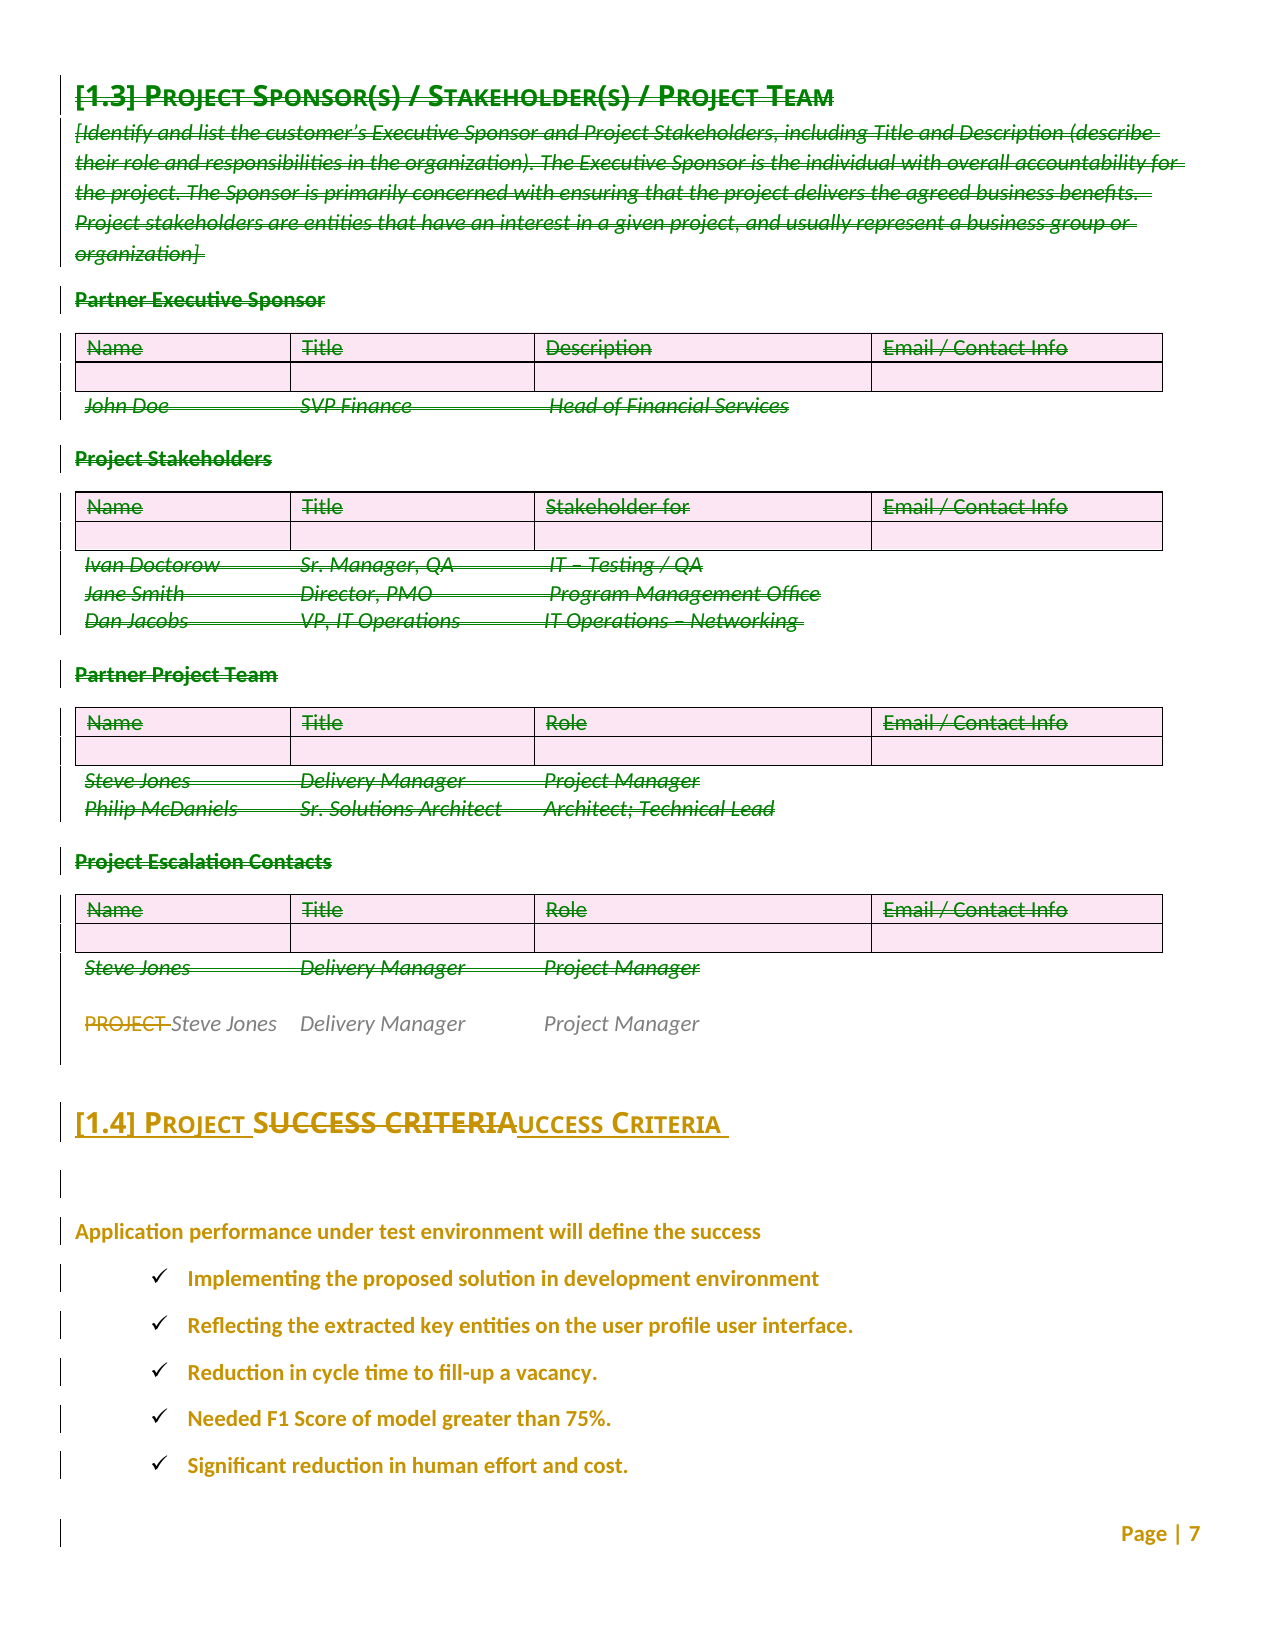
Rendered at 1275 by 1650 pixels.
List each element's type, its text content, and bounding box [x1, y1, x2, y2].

list Significant reduction in human effort and cost. [150, 1451, 1200, 1479]
list Needed F1 Score of model greater than 75%. [150, 1404, 1200, 1433]
text Application performance under test environment will define the success [75, 1217, 1200, 1245]
subtitle S [75, 1102, 1200, 1142]
list Reduction in cycle time to fill-up a vacancy. [150, 1358, 1200, 1386]
list Reflecting the extracted key entities on the user profile user interface. [150, 1311, 1200, 1339]
list Implementing the proposed solution in development environment [150, 1264, 1200, 1292]
